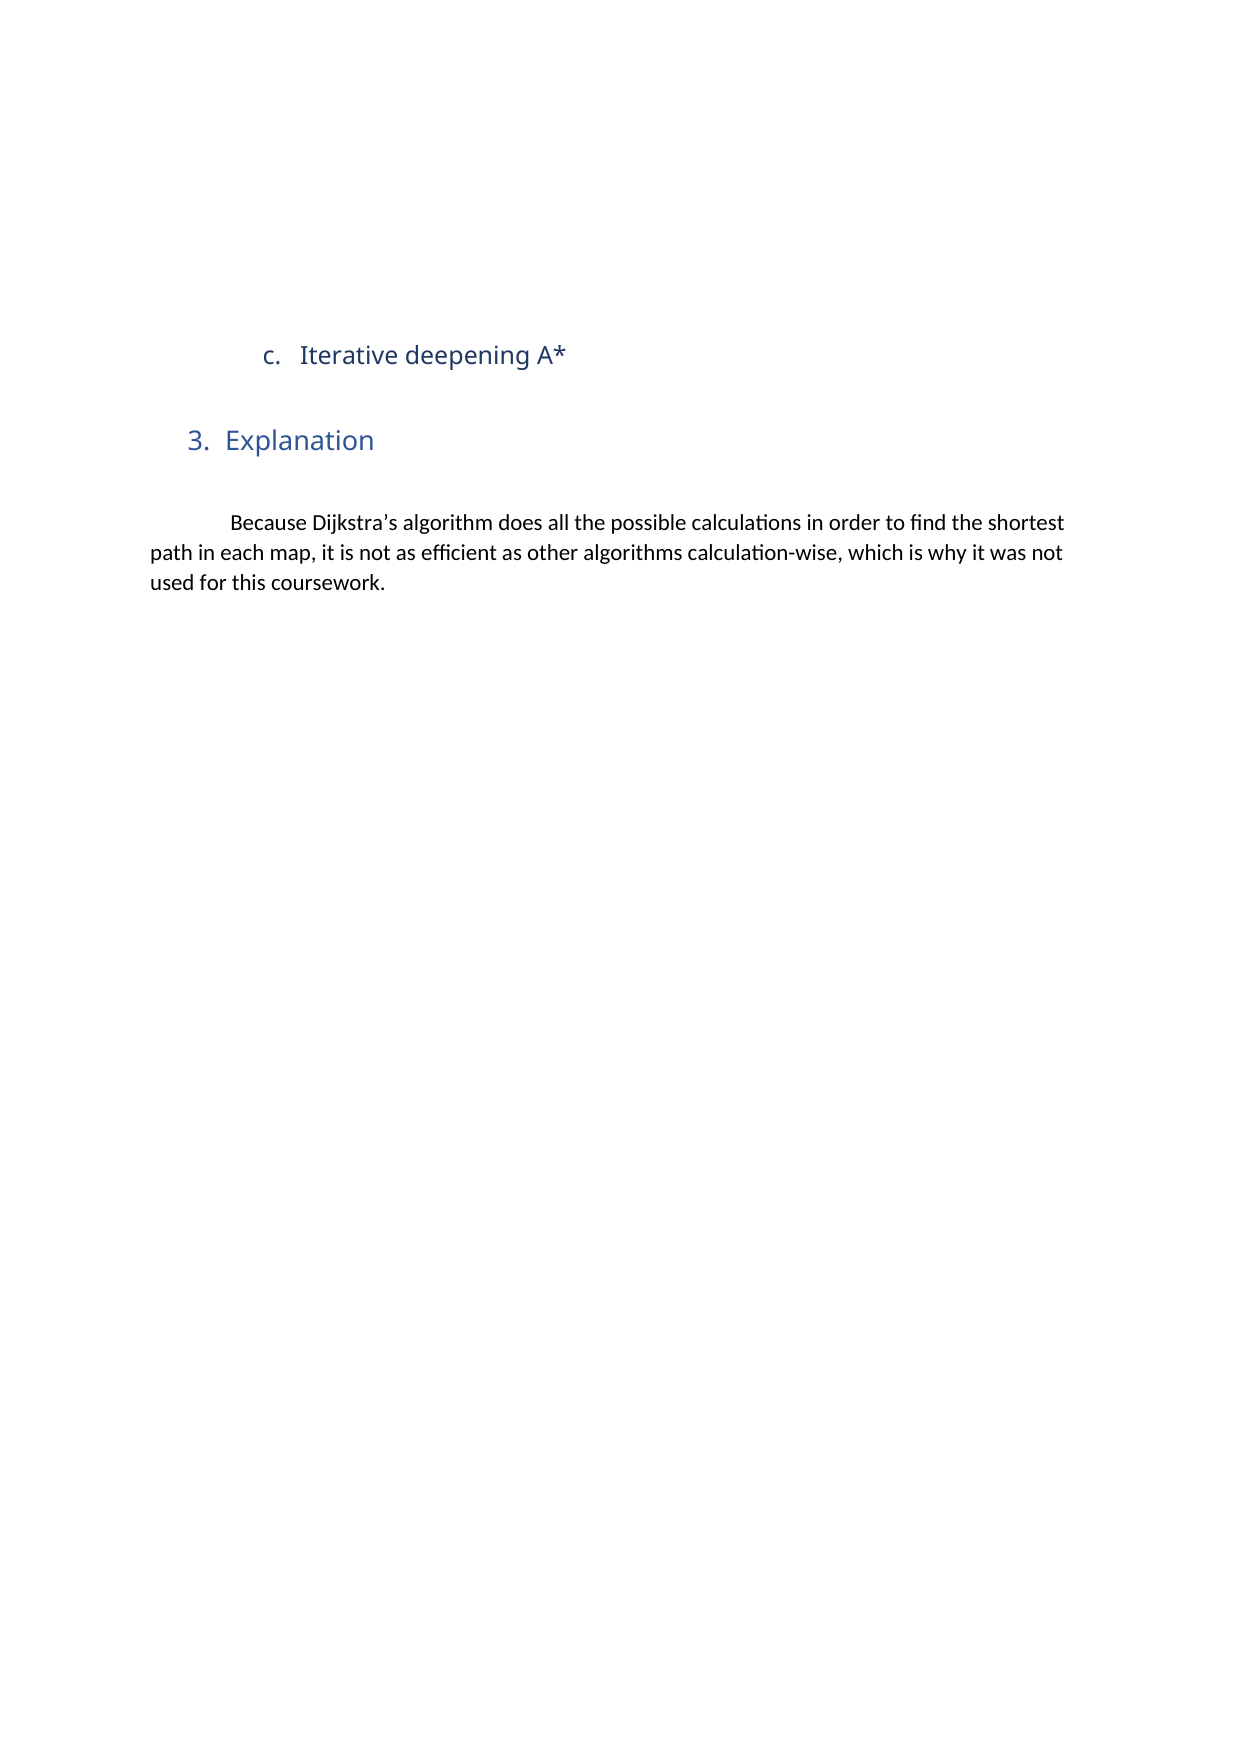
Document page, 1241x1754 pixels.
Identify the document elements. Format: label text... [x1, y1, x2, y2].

subtitle Iterative deepening A* [262, 337, 1090, 372]
text Because Dijkstra’s algorithm does all the possible calculations in order to find the shortest path in each map, it is not as efficient as other algorithms calculation-wise, which is why it was not used for this coursework. [150, 508, 1090, 596]
subtitle Explanation [187, 421, 1090, 458]
